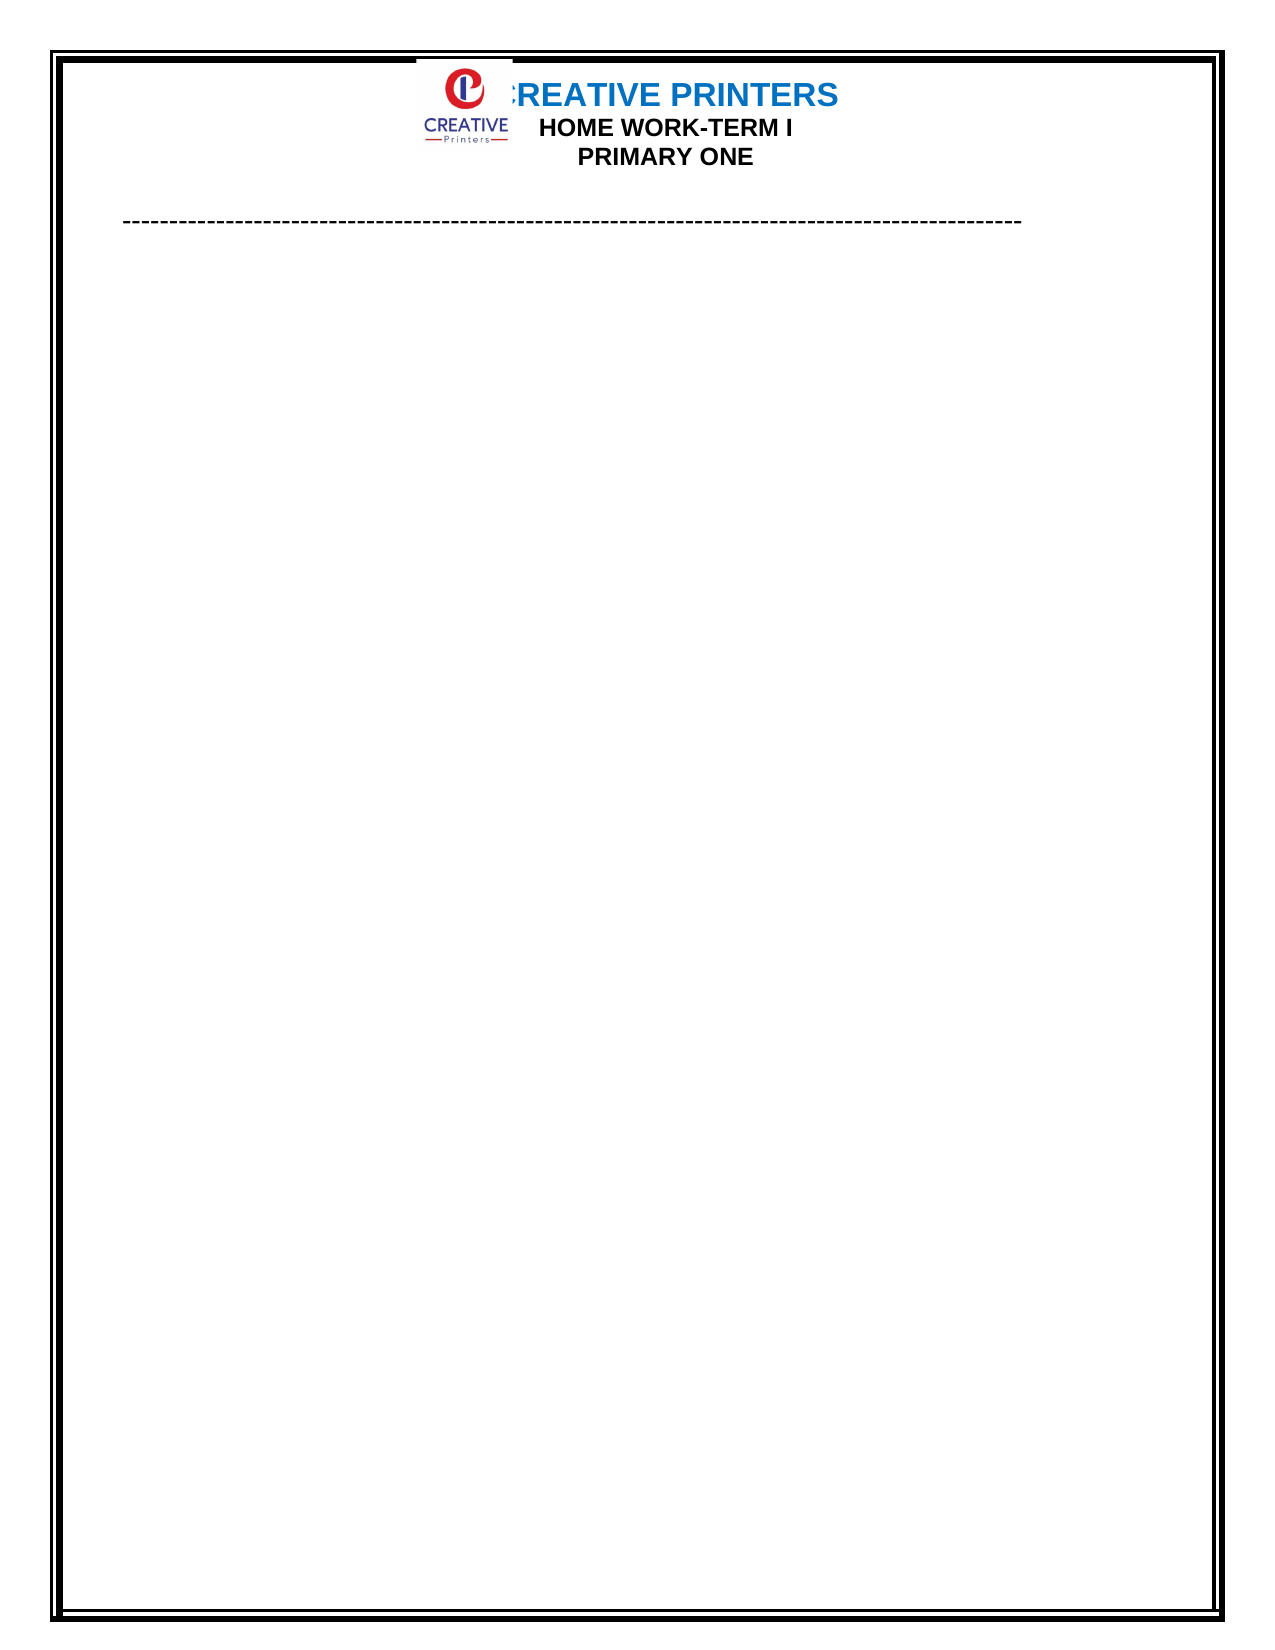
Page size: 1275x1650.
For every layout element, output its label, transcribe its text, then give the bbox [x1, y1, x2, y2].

text ------------------------------------------------------------------------------------------------ [122, 199, 1200, 239]
picture [415, 59, 513, 153]
